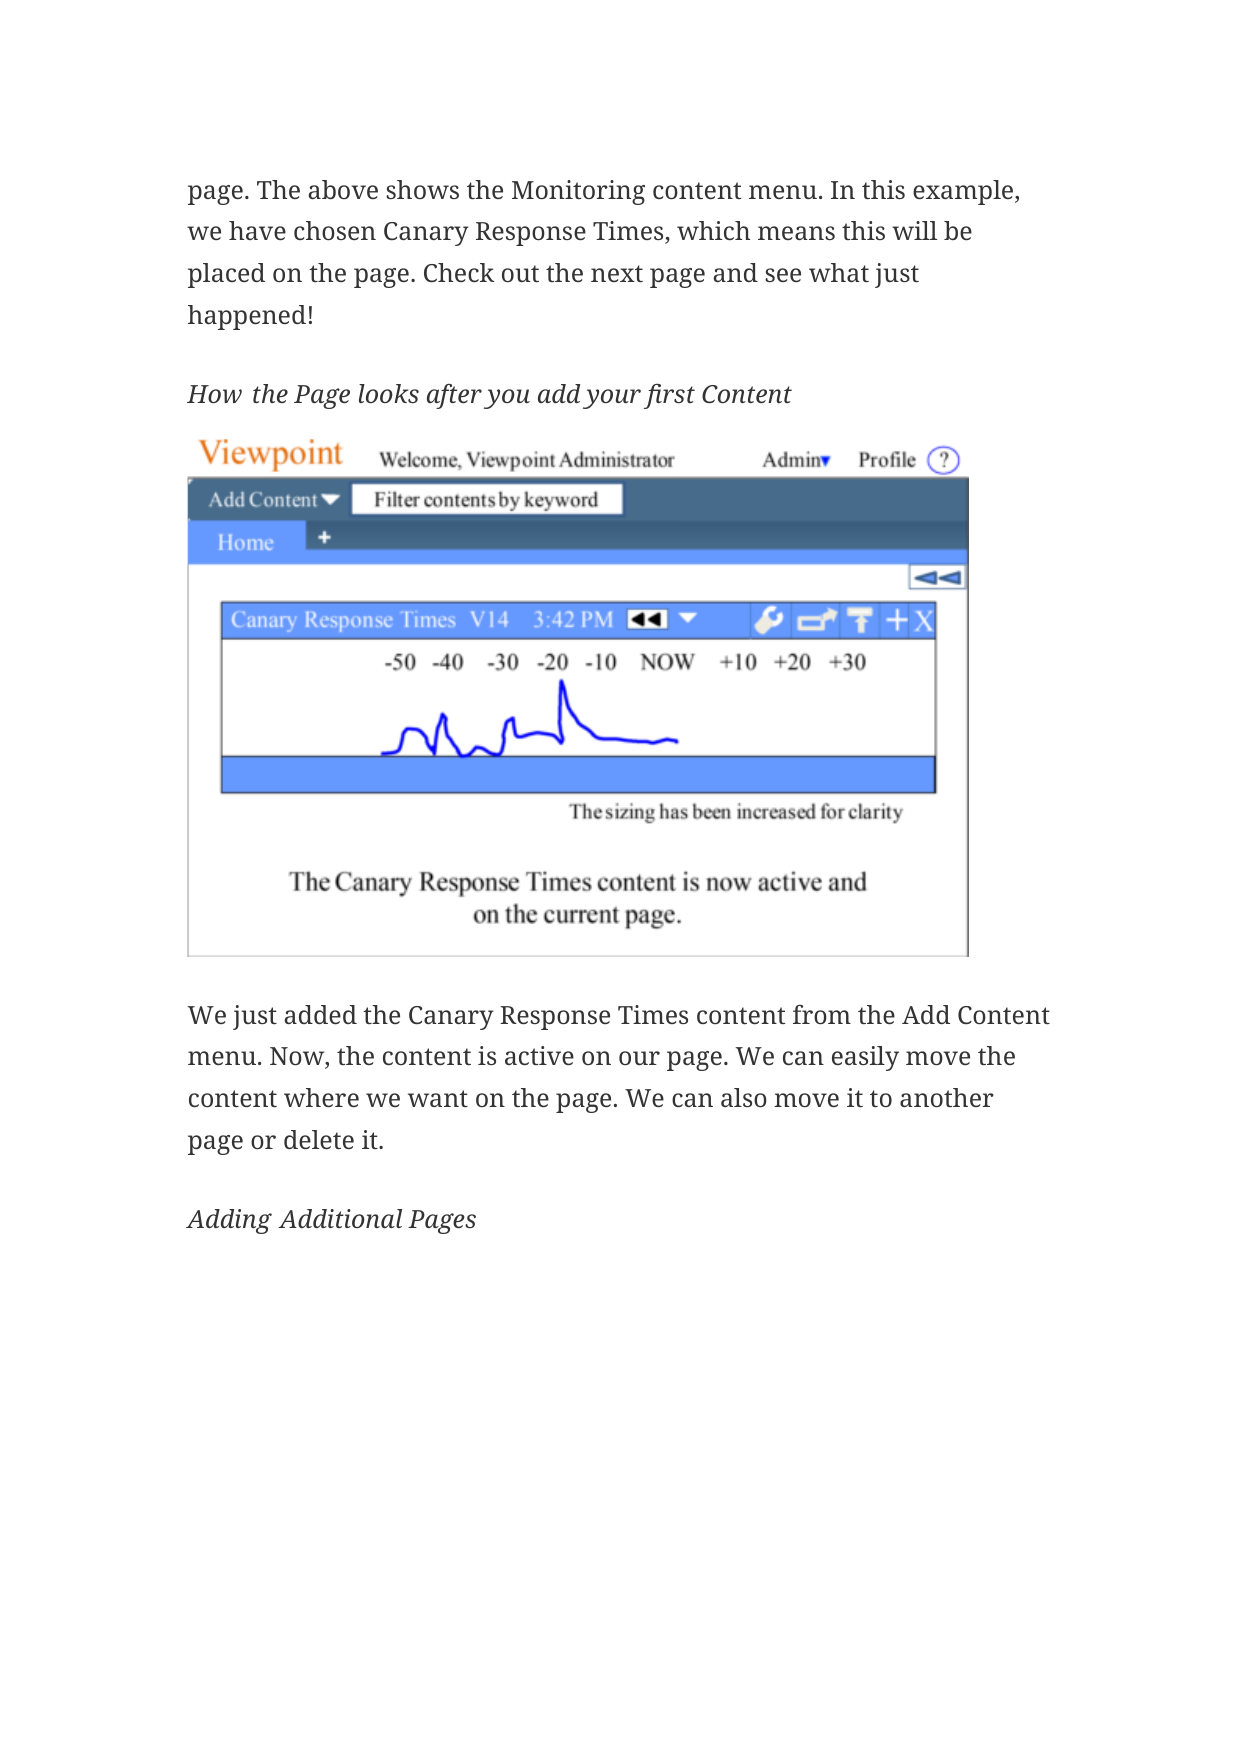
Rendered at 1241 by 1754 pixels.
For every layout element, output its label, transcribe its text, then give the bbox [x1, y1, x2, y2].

text How the Page looks after you add your first Content [187, 373, 1053, 414]
text Adding Additional Pages [187, 1198, 1053, 1239]
picture [187, 439, 969, 957]
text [187, 169, 1053, 335]
text We just added the Canary Response Times content from the Add Content menu. Now, the content is active on our page. We can easily move the content where we want on the page. We can also move it to another page or delete it. [187, 994, 1053, 1160]
